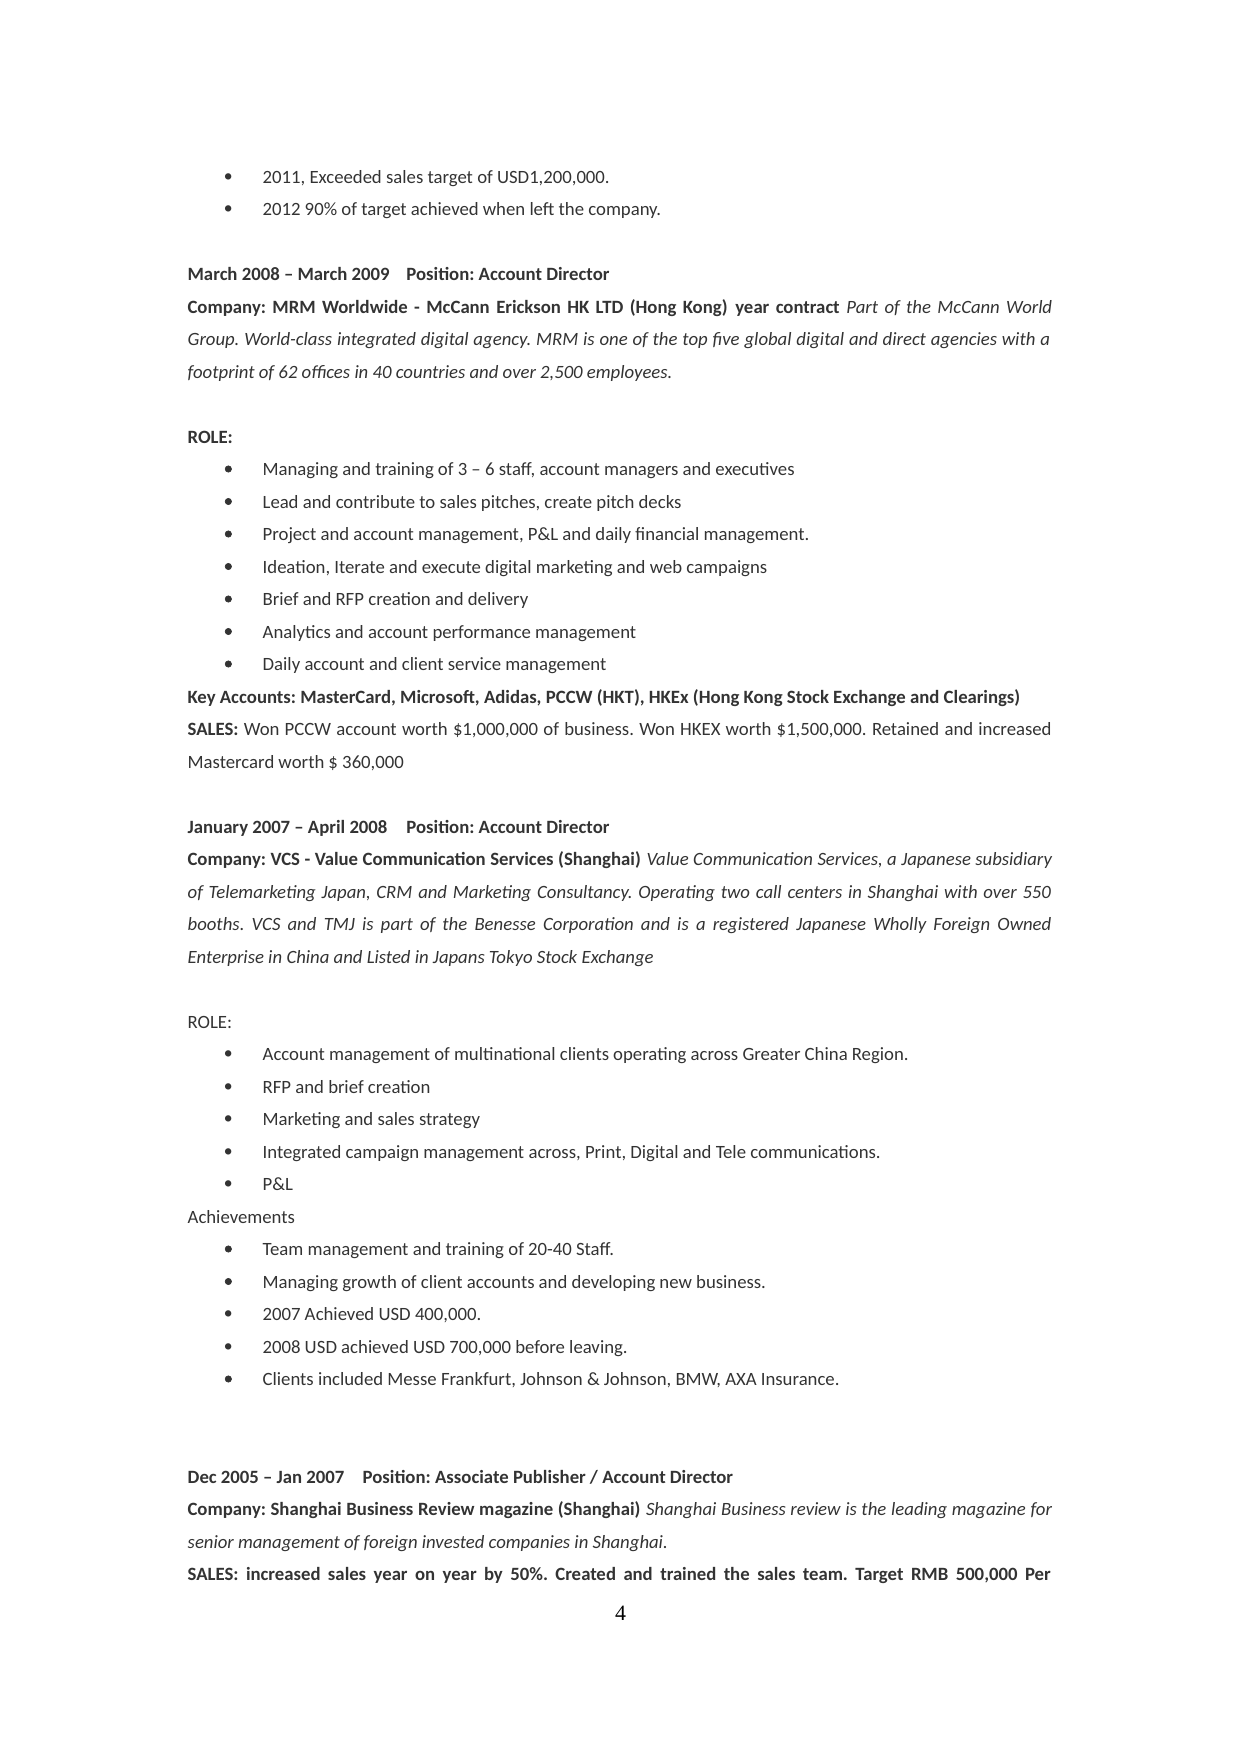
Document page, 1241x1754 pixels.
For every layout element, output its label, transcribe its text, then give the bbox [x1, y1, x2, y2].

text March 2008 – March 2009 Position: Account Director Company: MRM Worldwide - McCann Erickson HK LTD (Hong Kong) year contract Part of the McCann World Group. World-class integrated digital agency. MRM is one of the top five global digital and direct agencies with a footprint of 62 offices in 40 countries and over 2,500 employees. [187, 258, 1053, 388]
text Key Accounts: MasterCard, Microsoft, Adidas, PCCW (HKT), HKEx (Hong Kong Stock Exchange and Clearings) SALES: Won PCCW account worth $1,000,000 of business. Won HKEX worth $1,500,000. Retained and increased Mastercard worth $ 360,000 [187, 680, 1053, 778]
list Clients included Messe Frankfurt, Johnson & Johnson, BMW, AXA Insurance. [225, 1363, 1053, 1428]
list P&L [225, 1168, 1053, 1200]
list RFP and brief creation [225, 1070, 1053, 1103]
list 2012 90% of target achieved when left the company. [225, 193, 1053, 225]
list Managing growth of client accounts and developing new business. [225, 1265, 1053, 1298]
list Ideation, Iterate and execute digital marketing and web campaigns [225, 550, 1053, 583]
text ROLE: [187, 1005, 1053, 1038]
list Team management and training of 20-40 Staff. [225, 1233, 1053, 1265]
text ROLE: [187, 420, 1053, 453]
list 2011, Exceeded sales target of USD1,200,000. [225, 160, 1053, 193]
list Daily account and client service management [225, 648, 1053, 680]
list 2008 USD achieved USD 700,000 before leaving. [225, 1330, 1053, 1363]
list Marketing and sales strategy [225, 1103, 1053, 1135]
text Achievements [187, 1200, 1053, 1233]
text January 2007 – April 2008 Position: Account Director Company: VCS - Value Communication Services (Shanghai) Value Communication Services, a Japanese subsidiary of Telemarketing Japan, CRM and Marketing Consultancy. Operating two call centers in Shanghai with over 550 booths. VCS and TMJ is part of the Benesse Corporation and is a registered Japanese Wholly Foreign Owned Enterprise in China and Listed in Japans Tokyo Stock Exchange [187, 810, 1053, 1005]
list Managing and training of 3 – 6 staff, account managers and executives [225, 453, 1053, 485]
list Project and account management, P&L and daily financial management. [225, 518, 1053, 550]
list Lead and contribute to sales pitches, create pitch decks [225, 485, 1053, 518]
text Dec 2005 – Jan 2007 Position: Associate Publisher / Account Director Company: Shanghai Business Review magazine (Shanghai) Shanghai Business review is the leading magazine for senior management of foreign invested companies in Shanghai. [187, 1460, 1053, 1558]
list Brief and RFP creation and delivery [225, 583, 1053, 615]
list Analytics and account performance management [225, 615, 1053, 648]
list 2007 Achieved USD 400,000. [225, 1298, 1053, 1330]
list Account management of multinational clients operating across Greater China Region. [225, 1038, 1053, 1070]
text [187, 1558, 1053, 1590]
list Integrated campaign management across, Print, Digital and Tele communications. [225, 1135, 1053, 1168]
